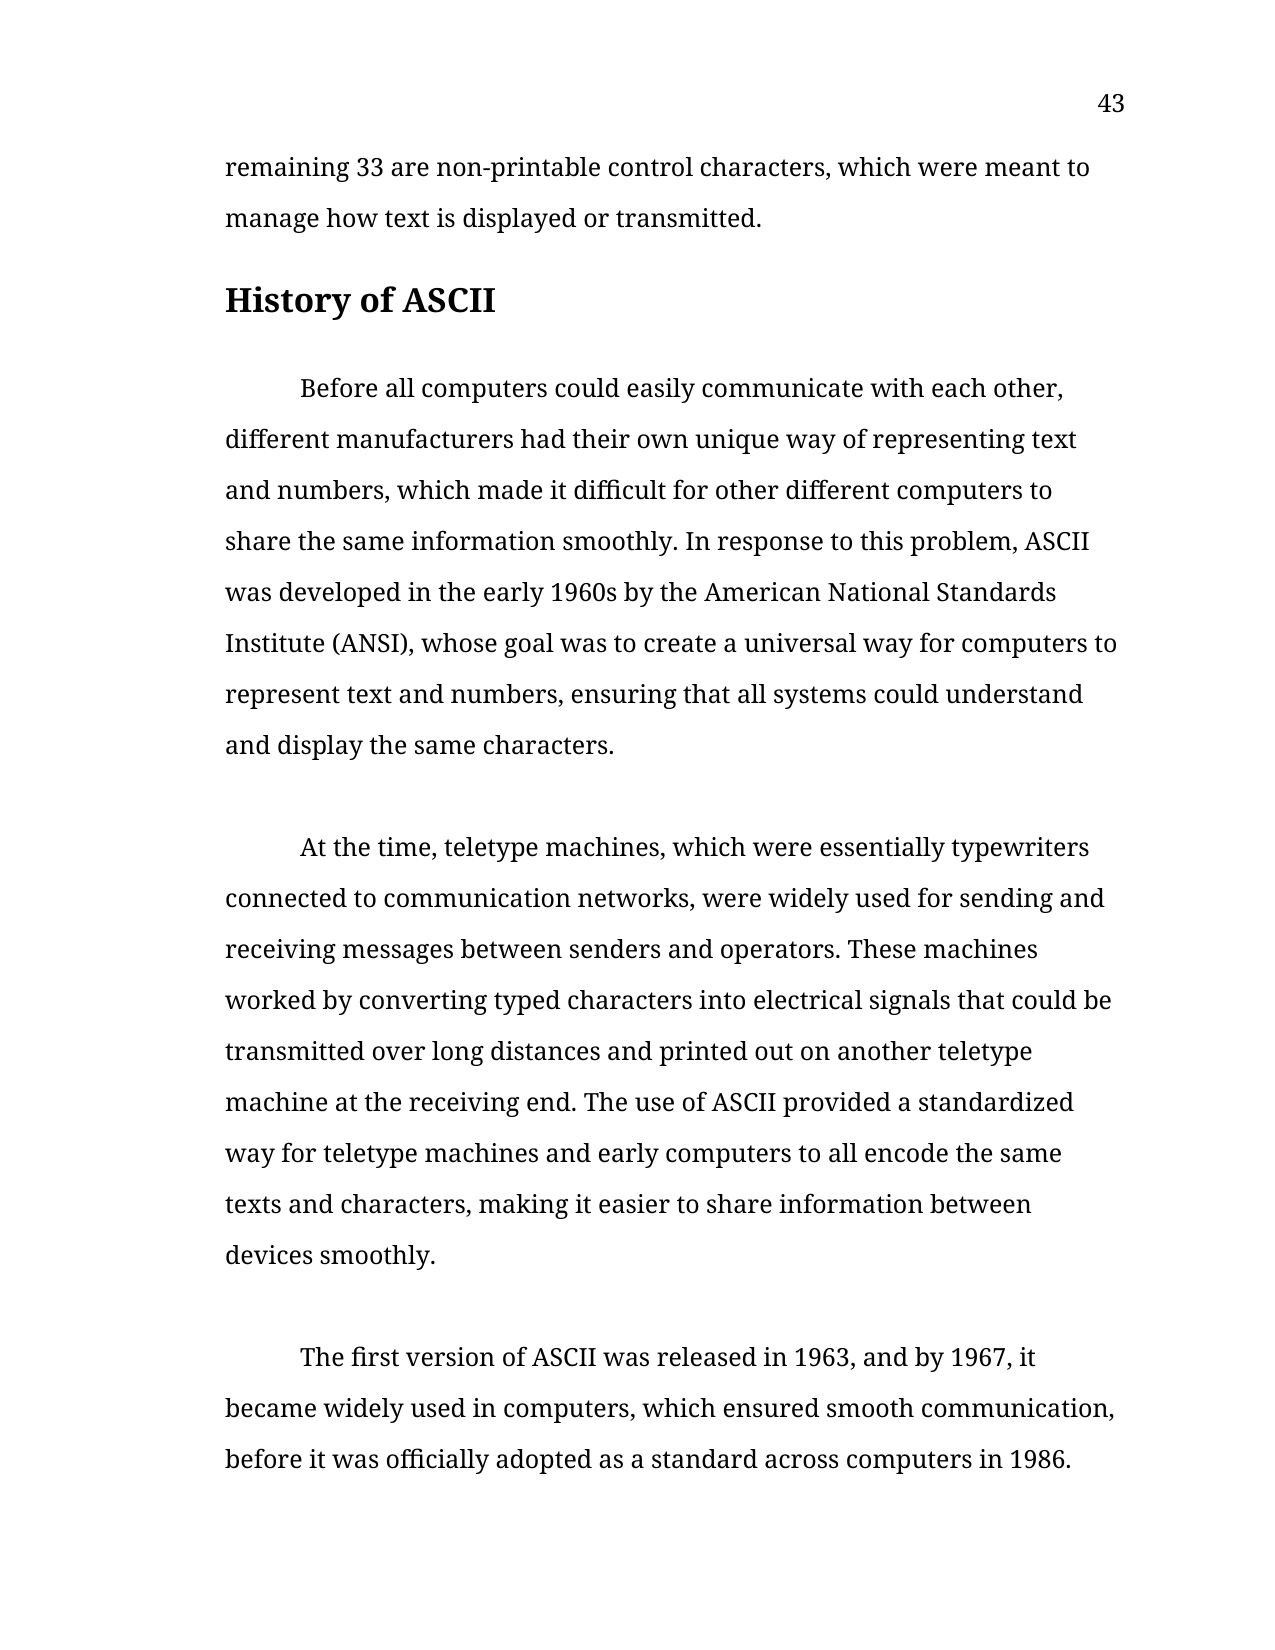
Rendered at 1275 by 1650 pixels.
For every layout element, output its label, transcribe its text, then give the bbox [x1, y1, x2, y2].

text At the time, teletype machines, which were essentially typewriters connected to communication networks, were widely used for sending and receiving messages between senders and operators. These machines worked by converting typed characters into electrical signals that could be transmitted over long distances and printed out on another teletype machine at the receiving end. The use of ASCII provided a standardized way for teletype machines and early computers to all encode the same texts and characters, making it easier to share information between devices smoothly. [225, 829, 1125, 1272]
text Before all computers could easily communicate with each other, different manufacturers had their own unique way of representing text and numbers, which made it difficult for other different computers to share the same information smoothly. In response to this problem, ASCII was developed in the early 1960s by the American National Standards Institute (ANSI), whose goal was to create a universal way for computers to represent text and numbers, ensuring that all systems could understand and display the same characters. [225, 370, 1125, 762]
subtitle History of ASCII [225, 277, 1125, 322]
